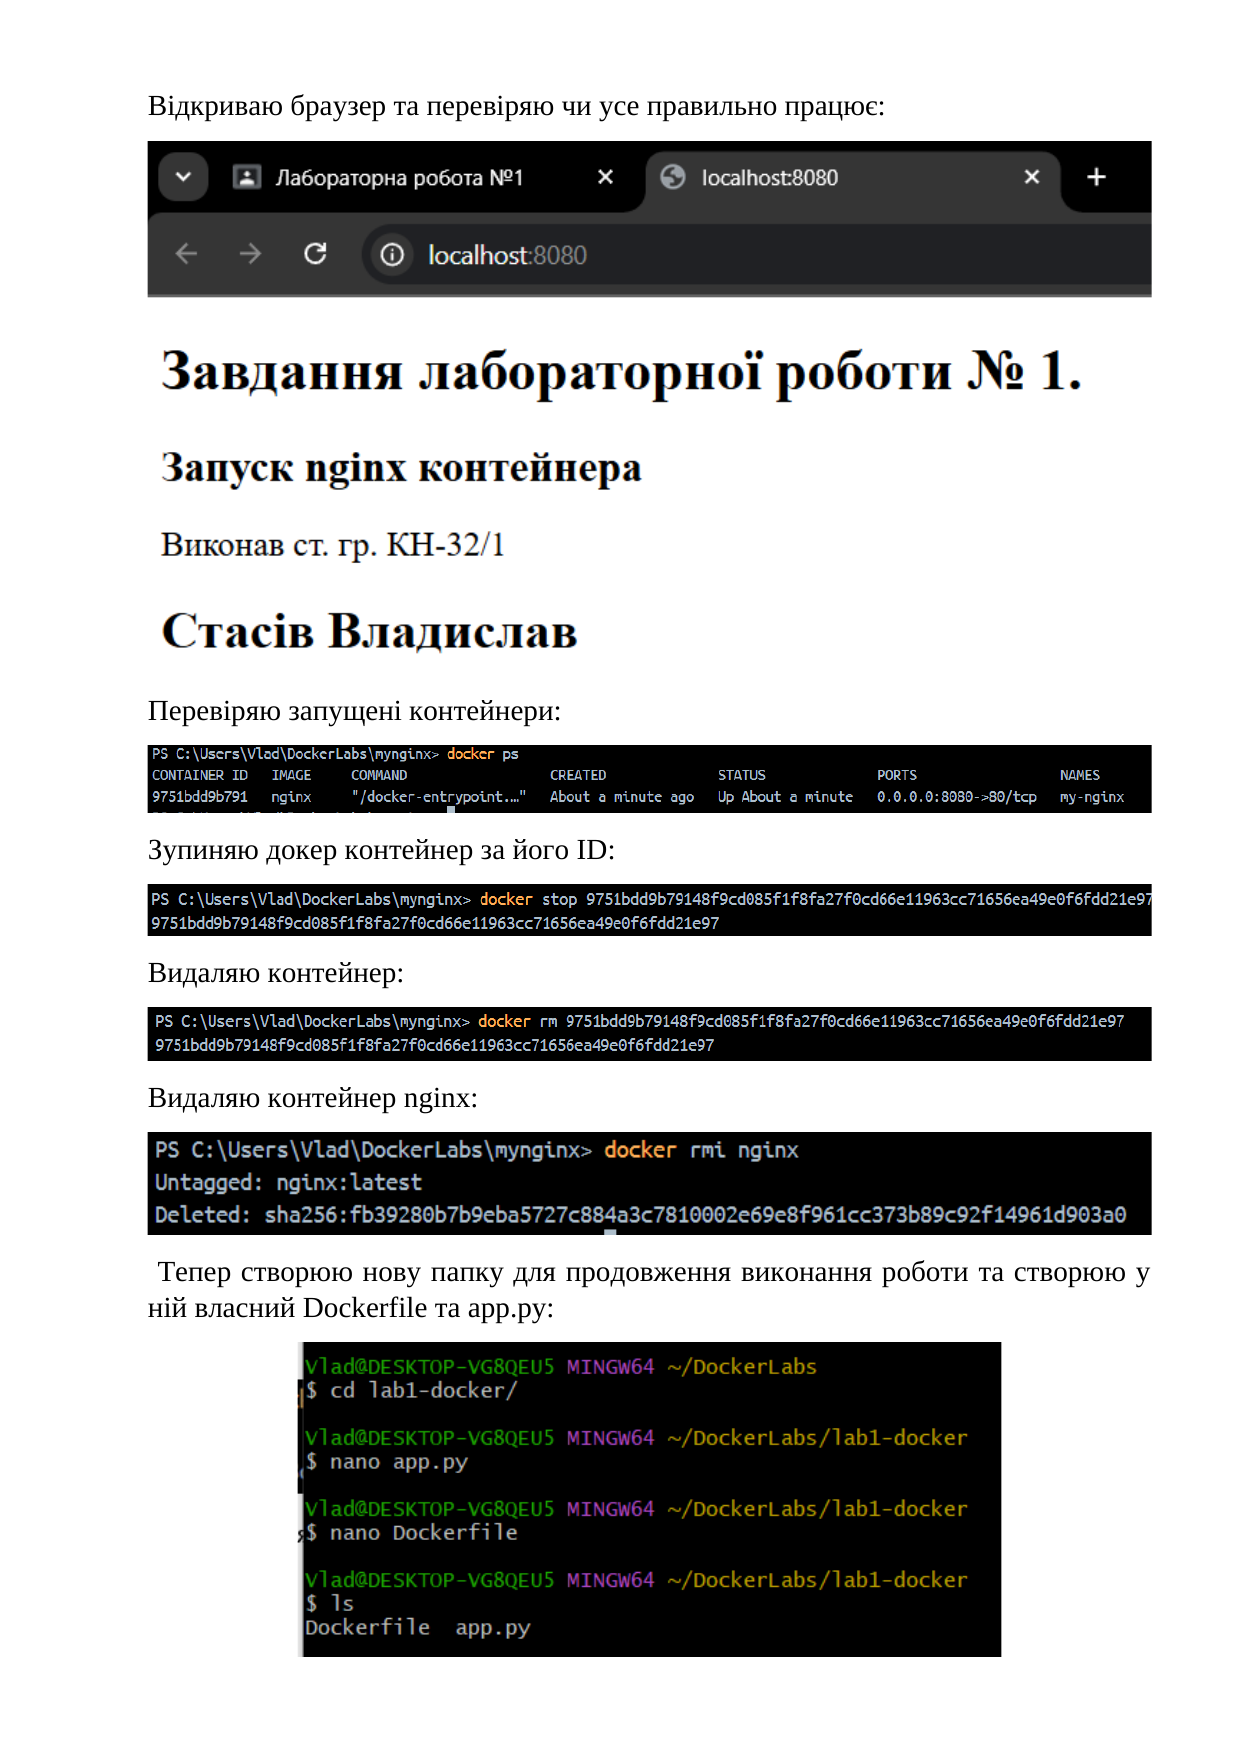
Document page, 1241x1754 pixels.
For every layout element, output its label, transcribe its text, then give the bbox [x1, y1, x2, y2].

text Тепер створюю нову папку для продовження виконання роботи та створюю у ній власний Dockerfile та app.py: [148, 1254, 1152, 1323]
picture [147, 141, 1152, 675]
picture [147, 1132, 1152, 1235]
picture [147, 745, 1152, 813]
picture [147, 884, 1152, 936]
text Видаляю контейнер nginx: [148, 1080, 1152, 1113]
text Відкриваю браузер та перевіряю чи усе правильно працює: [148, 88, 1152, 122]
picture [147, 1007, 1152, 1061]
picture [297, 1342, 1002, 1657]
text Зупиняю докер контейнер за його ID: [148, 832, 1152, 865]
text Видаляю контейнер: [148, 955, 1152, 988]
text Перевіряю запущені контейнери: [148, 693, 1152, 727]
